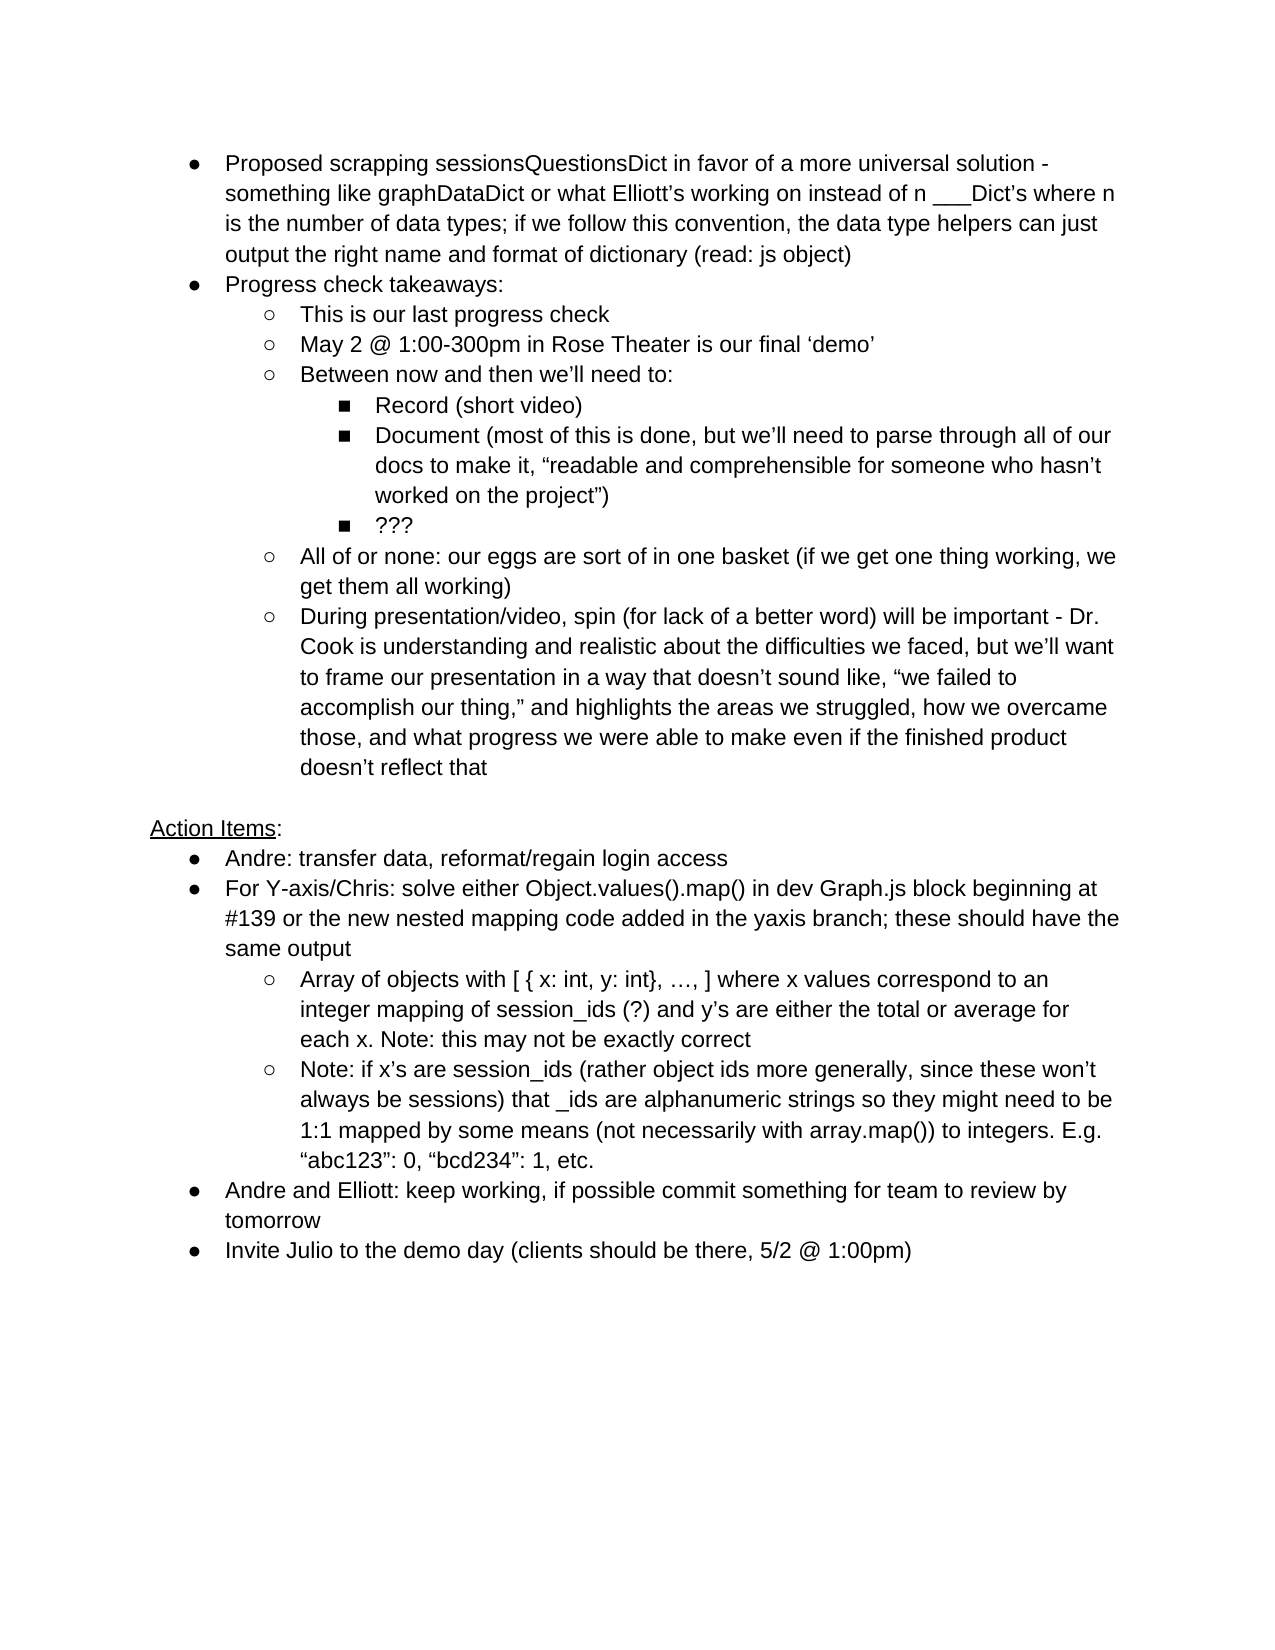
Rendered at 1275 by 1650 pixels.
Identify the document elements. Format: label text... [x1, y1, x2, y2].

list Array of objects with [ { x: int, y: int}, …, ] where x values correspond to an integer mapping of session_ids (?) and y’s are either the total or average for each x. Note: this may not be exactly correct [262, 966, 1125, 1052]
list Progress check takeaways: [187, 271, 1125, 297]
list For Y-axis/Chris: solve either Object.values().map() in dev Graph.js block beginning at #139 or the new nested mapping code added in the yaxis branch; these should have the same output [187, 875, 1125, 962]
list Andre: transfer data, reformat/regain login access [187, 845, 1125, 871]
list Proposed scrapping sessionsQuestionsDict in favor of a more universal solution - something like graphDataDict or what Elliott’s working on instead of n ___Dict’s where n is the number of data types; if we follow this convention, the data type helpers can just output the right name and format of dictionary (read: js object) [187, 150, 1125, 267]
list Between now and then we’ll need to: [262, 361, 1125, 388]
list All of or none: our eggs are sort of in one basket (if we get one thing working, we get them all working) [262, 543, 1125, 599]
list Note: if x’s are session_ids (rather object ids more generally, since these won’t always be sessions) that _ids are alphanumeric strings so they might need to be 1:1 mapped by some means (not necessarily with array.map()) to integers. E.g. “abc123”: 0, “bcd234”: 1, etc. [262, 1056, 1125, 1173]
text Action Items: [150, 814, 1125, 841]
list Record (short video) [337, 392, 1125, 418]
list May 2 @ 1:00-300pm in Rose Theater is our final ‘demo’ [262, 331, 1125, 358]
list Andre and Elliott: keep working, if possible commit something for team to review by tomorrow [187, 1177, 1125, 1234]
list Invite Julio to the demo day (clients should be there, 5/2 @ 1:00pm) [187, 1237, 1125, 1264]
list This is our last progress check [262, 301, 1125, 327]
list Document (most of this is done, but we’ll need to parse through all of our docs to make it, “readable and comprehensible for someone who hasn’t worked on the project”) [337, 422, 1125, 509]
list ??? [337, 512, 1125, 539]
list During presentation/video, spin (for lack of a better word) will be important - Dr. Cook is understanding and realistic about the difficulties we faced, but we’ll want to frame our presentation in a way that doesn’t sound like, “we failed to accomplish our thing,” and highlights the areas we struggled, how we overcame those, and what progress we were able to make even if the finished product doesn’t reflect that [262, 603, 1125, 781]
